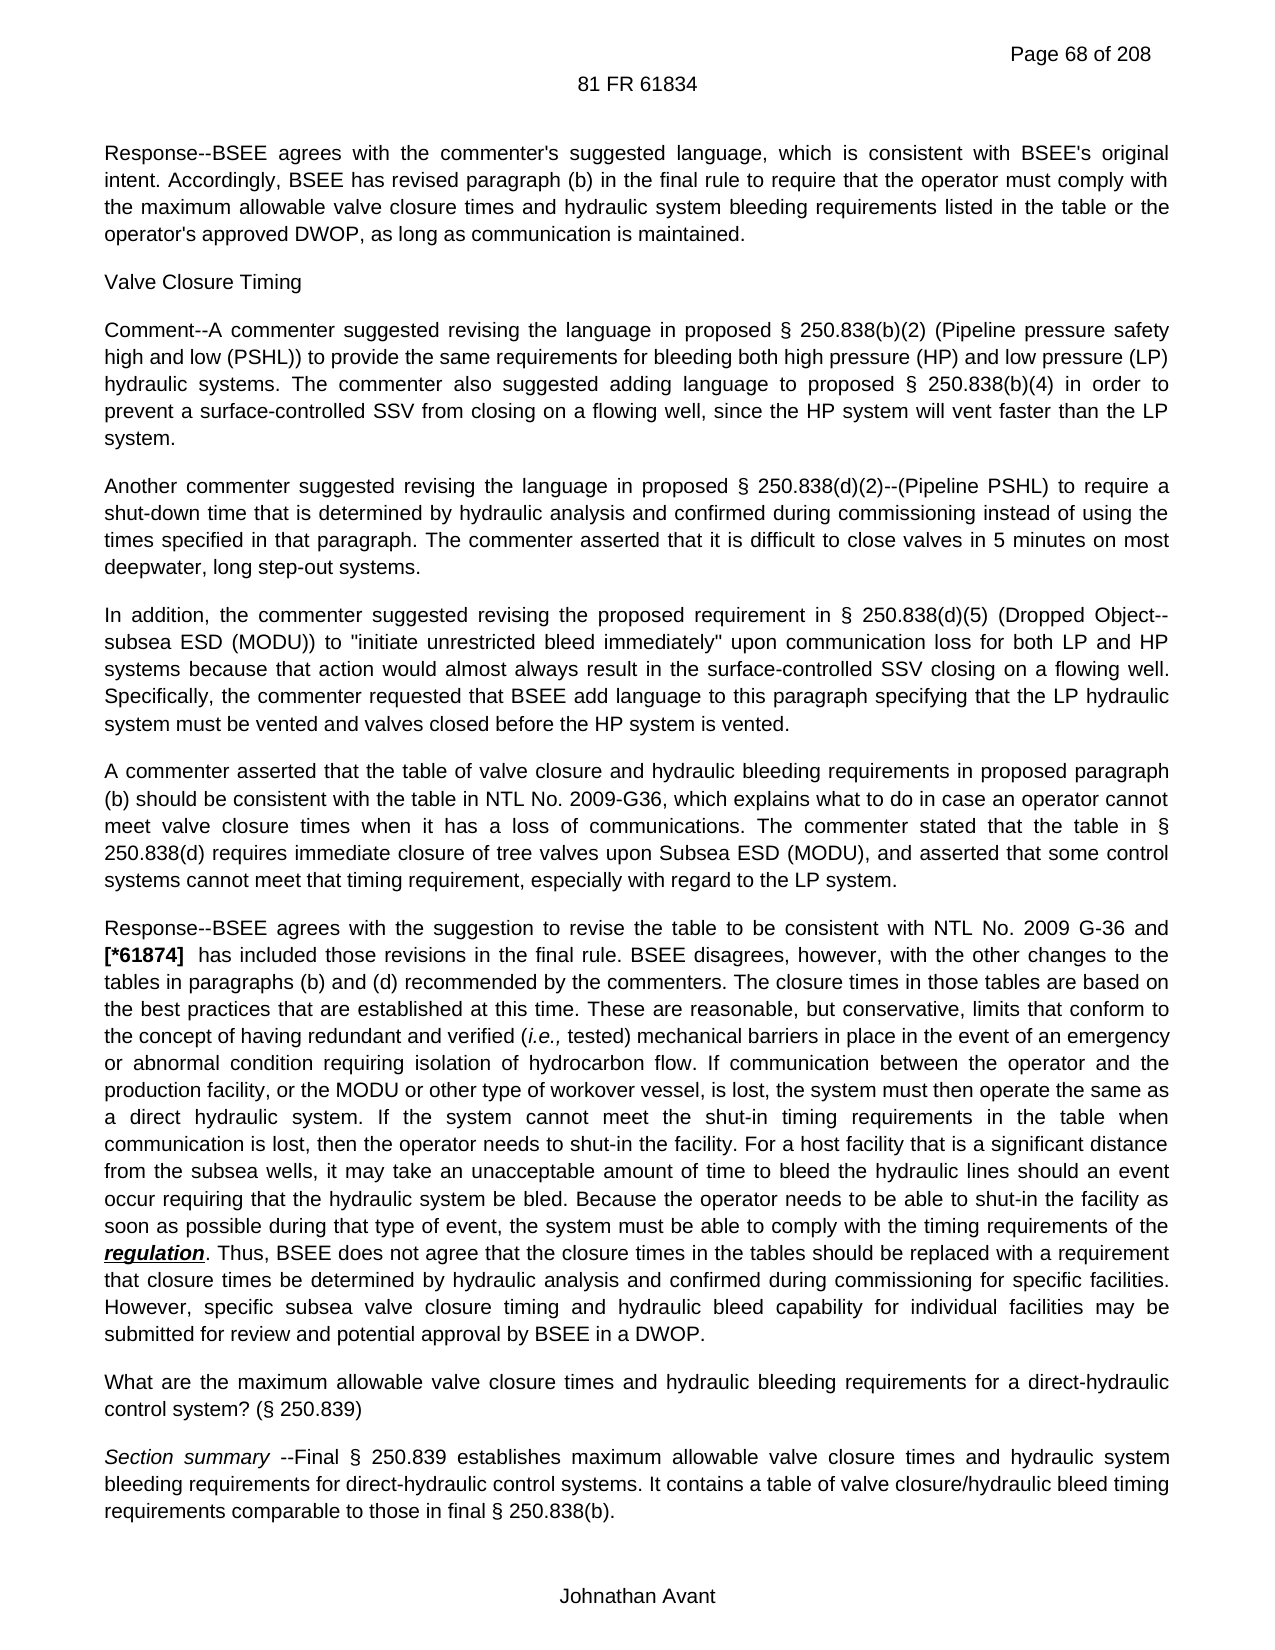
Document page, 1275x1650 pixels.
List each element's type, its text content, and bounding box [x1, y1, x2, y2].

text Section summary --Final § 250.839 establishes maximum allowable valve closure times and hydraulic system bleeding requirements for direct-hydraulic control systems. It contains a table of valve closure/hydraulic bleed timing requirements comparable to those in final § 250.838(b). [104, 1442, 1171, 1523]
text Response--BSEE agrees with the commenter's suggested language, which is consistent with BSEE's original intent. Accordingly, BSEE has revised paragraph (b) in the final rule to require that the operator must comply with the maximum allowable valve closure times and hydraulic system bleeding requirements listed in the table or the operator's approved DWOP, as long as communication is maintained. [104, 137, 1171, 246]
text Response--BSEE agrees with the suggestion to revise the table to be consistent with NTL No. 2009 G-36 and [*61874] has included those revisions in the final rule. BSEE disagrees, however, with the other changes to the tables in paragraphs (b) and (d) recommended by the commenters. The closure times in those tables are based on the best practices that are established at this time. These are reasonable, but conservative, limits that conform to the concept of having redundant and verified (i.e., tested) mechanical barriers in place in the event of an emergency or abnormal condition requiring isolation of hydrocarbon flow. If communication between the operator and the production facility, or the MODU or other type of workover vessel, is lost, the system must then operate the same as a direct hydraulic system. If the system cannot meet the shut-in timing requirements in the table when communication is lost, then the operator needs to shut-in the facility. For a host facility that is a significant distance from the subsea wells, it may take an unacceptable amount of time to bleed the hydraulic lines should an event occur requiring that the hydraulic system be bled. Because the operator needs to be able to shut-in the facility as soon as possible during that type of event, the system must be able to comply with the timing requirements of the regulation. Thus, BSEE does not agree that the closure times in the tables should be replaced with a requirement that closure times be determined by hydraulic analysis and confirmed during commissioning for specific facilities. However, specific subsea valve closure timing and hydraulic bleed capability for individual facilities may be submitted for review and potential approval by BSEE in a DWOP. [104, 912, 1171, 1346]
text A commenter asserted that the table of valve closure and hydraulic bleeding requirements in proposed paragraph (b) should be consistent with the table in NTL No. 2009-G36, which explains what to do in case an operator cannot meet valve closure times when it has a loss of communications. The commenter stated that the table in § 250.838(d) requires immediate closure of tree valves upon Subsea ESD (MODU), and asserted that some control systems cannot meet that timing requirement, especially with regard to the LP system. [104, 756, 1171, 892]
text Comment--A commenter suggested revising the language in proposed § 250.838(b)(2) (Pipeline pressure safety high and low (PSHL)) to provide the same requirements for bleeding both high pressure (HP) and low pressure (LP) hydraulic systems. The commenter also suggested adding language to proposed § 250.838(b)(4) in order to prevent a surface-controlled SSV from closing on a flowing well, since the HP system will vent faster than the LP system. [104, 314, 1171, 450]
text In addition, the commenter suggested revising the proposed requirement in § 250.838(d)(5) (Dropped Object--subsea ESD (MODU)) to "initiate unrestricted bleed immediately" upon communication loss for both LP and HP systems because that action would almost always result in the surface-controlled SSV closing on a flowing well. Specifically, the commenter requested that BSEE add language to this paragraph specifying that the LP hydraulic system must be vented and valves closed before the HP system is vented. [104, 600, 1171, 735]
text What are the maximum allowable valve closure times and hydraulic bleeding requirements for a direct-hydraulic control system? (§ 250.839) [104, 1367, 1171, 1421]
text Another commenter suggested revising the language in proposed § 250.838(d)(2)--(Pipeline PSHL) to require a shut-down time that is determined by hydraulic analysis and confirmed during commissioning instead of using the times specified in that paragraph. The commenter asserted that it is difficult to close valves in 5 minutes on most deepwater, long step-out systems. [104, 471, 1171, 579]
text Valve Closure Timing [104, 267, 1171, 294]
